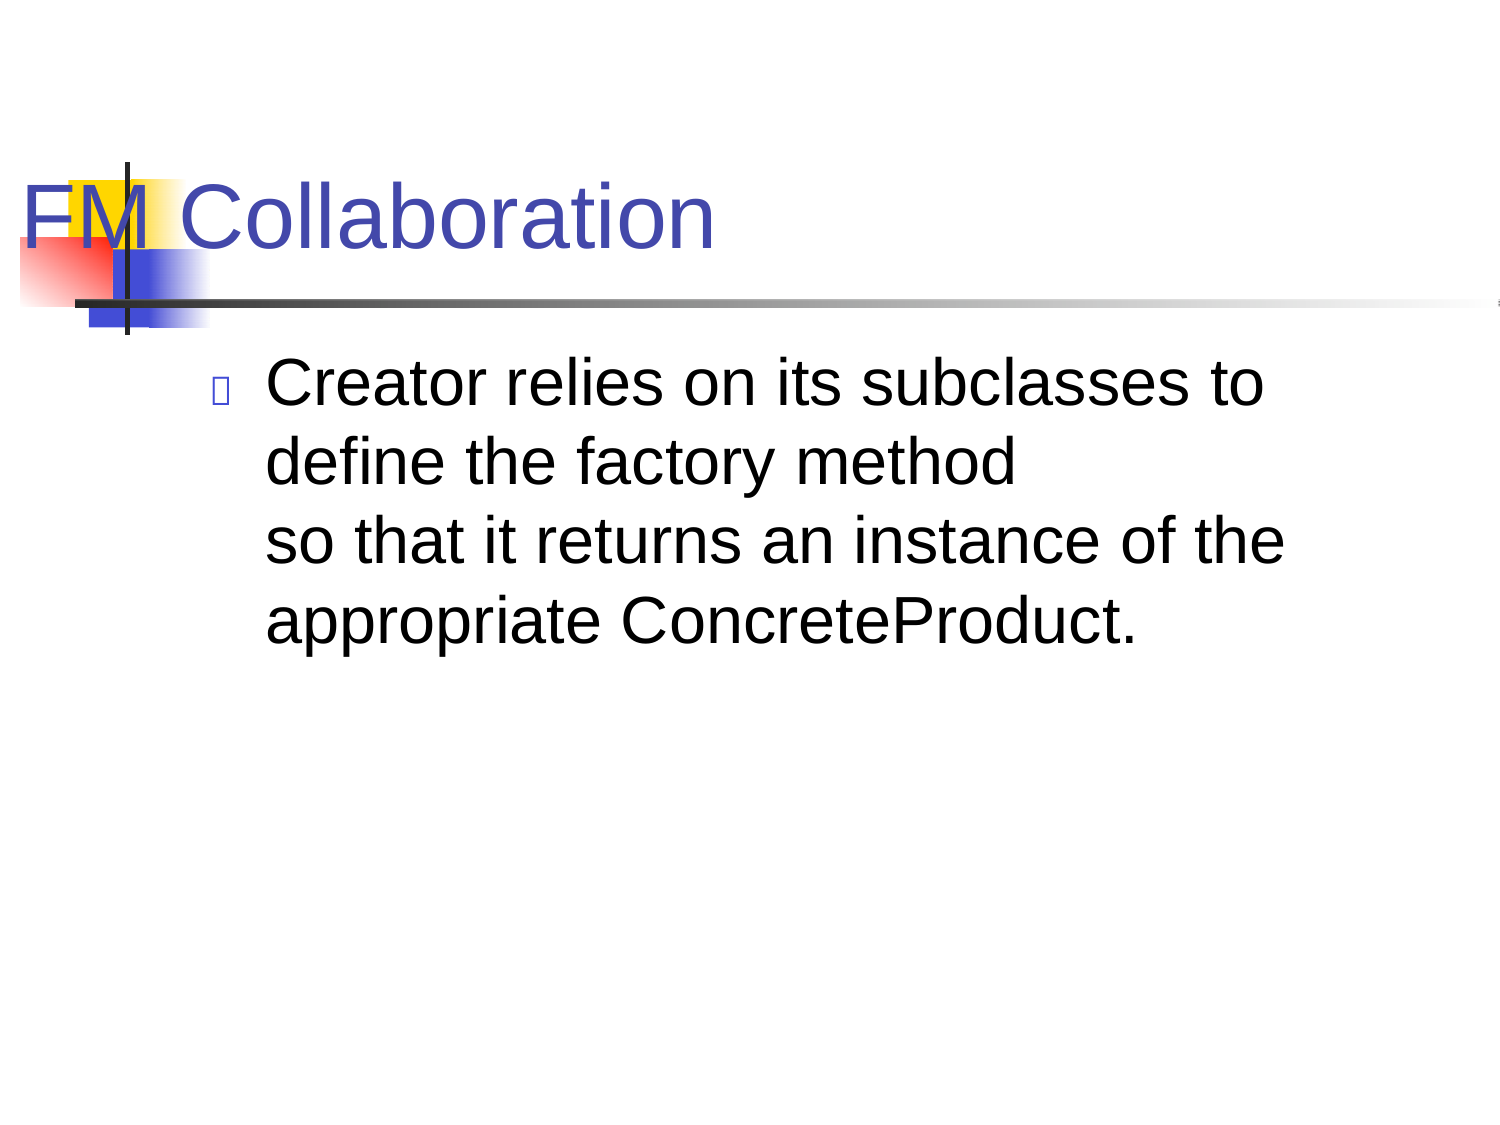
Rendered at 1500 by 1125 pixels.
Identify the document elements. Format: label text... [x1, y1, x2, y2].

picture [20, 179, 1500, 328]
subtitle Creator relies on its subclasses to define the factory method [209, 343, 1266, 498]
text so that it returns an instance of the appropriate ConcreteProduct. [265, 501, 1290, 658]
